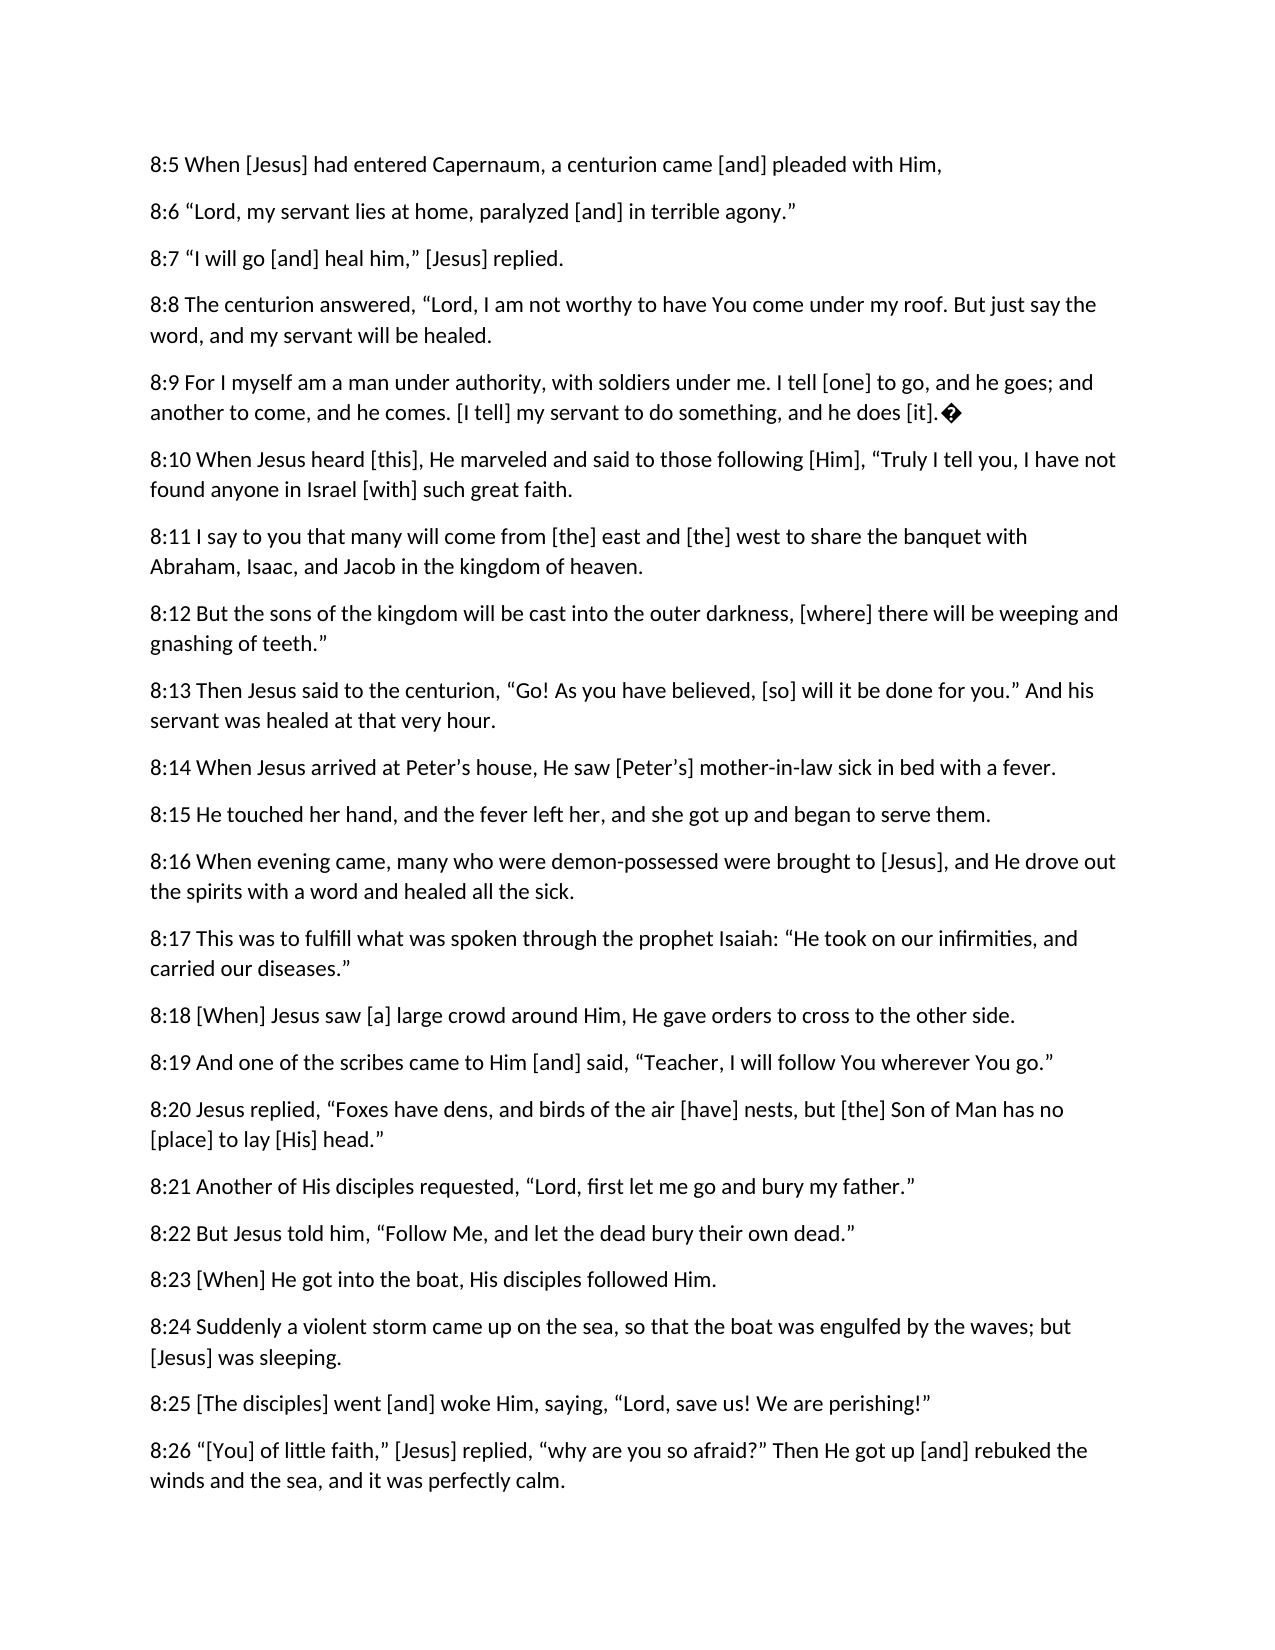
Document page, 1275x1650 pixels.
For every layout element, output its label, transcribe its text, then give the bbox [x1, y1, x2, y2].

text 8:25 [The disciples] went [and] woke Him, saying, “Lord, save us! We are perishing!” [150, 1389, 1125, 1418]
text 8:16 When evening came, many who were demon-possessed were brought to [Jesus], and He drove out the spirits with a word and healed all the sick. [150, 847, 1125, 905]
text 8:7 “I will go [and] heal him,” [Jesus] replied. [150, 244, 1125, 272]
text 8:23 [When] He got into the boat, His disciples followed Him. [150, 1266, 1125, 1294]
text 8:9 For I myself am a man under authority, with soldiers under me. I tell [one] to go, and he goes; and another to come, and he comes. [I tell] my servant to do something, and he does [it].� [150, 368, 1125, 426]
text 8:24 Suddenly a violent storm came up on the sea, so that the boat was engulfed by the waves; but [Jesus] was sleeping. [150, 1312, 1125, 1371]
text 8:17 This was to fulfill what was spoken through the prophet Isaiah: “He took on our infirmities, and carried our diseases.” [150, 924, 1125, 982]
text 8:21 Another of His disciples requested, “Lord, first let me go and bury my father.” [150, 1172, 1125, 1200]
text 8:15 He touched her hand, and the fever left her, and she got up and began to serve them. [150, 800, 1125, 828]
text 8:13 Then Jesus said to the centurion, “Go! As you have believed, [so] will it be done for you.” And his servant was healed at that very hour. [150, 676, 1125, 734]
text 8:6 “Lord, my servant lies at home, paralyzed [and] in terrible agony.” [150, 197, 1125, 225]
text 8:20 Jesus replied, “Foxes have dens, and birds of the air [have] nests, but [the] Son of Man has no [place] to lay [His] head.” [150, 1095, 1125, 1153]
text 8:26 “[You] of little faith,” [Jesus] replied, “why are you so afraid?” Then He got up [and] rebuked the winds and the sea, and it was perfectly calm. [150, 1436, 1125, 1495]
text 8:11 I say to you that many will come from [the] east and [the] west to share the banquet with Abraham, Isaac, and Jacob in the kingdom of heaven. [150, 522, 1125, 580]
text 8:18 [When] Jesus saw [a] large crowd around Him, He gave orders to cross to the other side. [150, 1001, 1125, 1029]
text 8:5 When [Jesus] had entered Capernaum, a centurion came [and] pleaded with Him, [150, 150, 1125, 178]
text 8:10 When Jesus heard [this], He marveled and said to those following [Him], “Truly I tell you, I have not found anyone in Israel [with] such great faith. [150, 445, 1125, 503]
text 8:12 But the sons of the kingdom will be cast into the outer darkness, [where] there will be weeping and gnashing of teeth.” [150, 599, 1125, 657]
text 8:14 When Jesus arrived at Peter’s house, He saw [Peter’s] mother-in-law sick in bed with a fever. [150, 753, 1125, 781]
text 8:8 The centurion answered, “Lord, I am not worthy to have You come under my roof. But just say the word, and my servant will be healed. [150, 291, 1125, 349]
text 8:22 But Jesus told him, “Follow Me, and let the dead bury their own dead.” [150, 1219, 1125, 1247]
text 8:19 And one of the scribes came to Him [and] said, “Teacher, I will follow You wherever You go.” [150, 1048, 1125, 1076]
